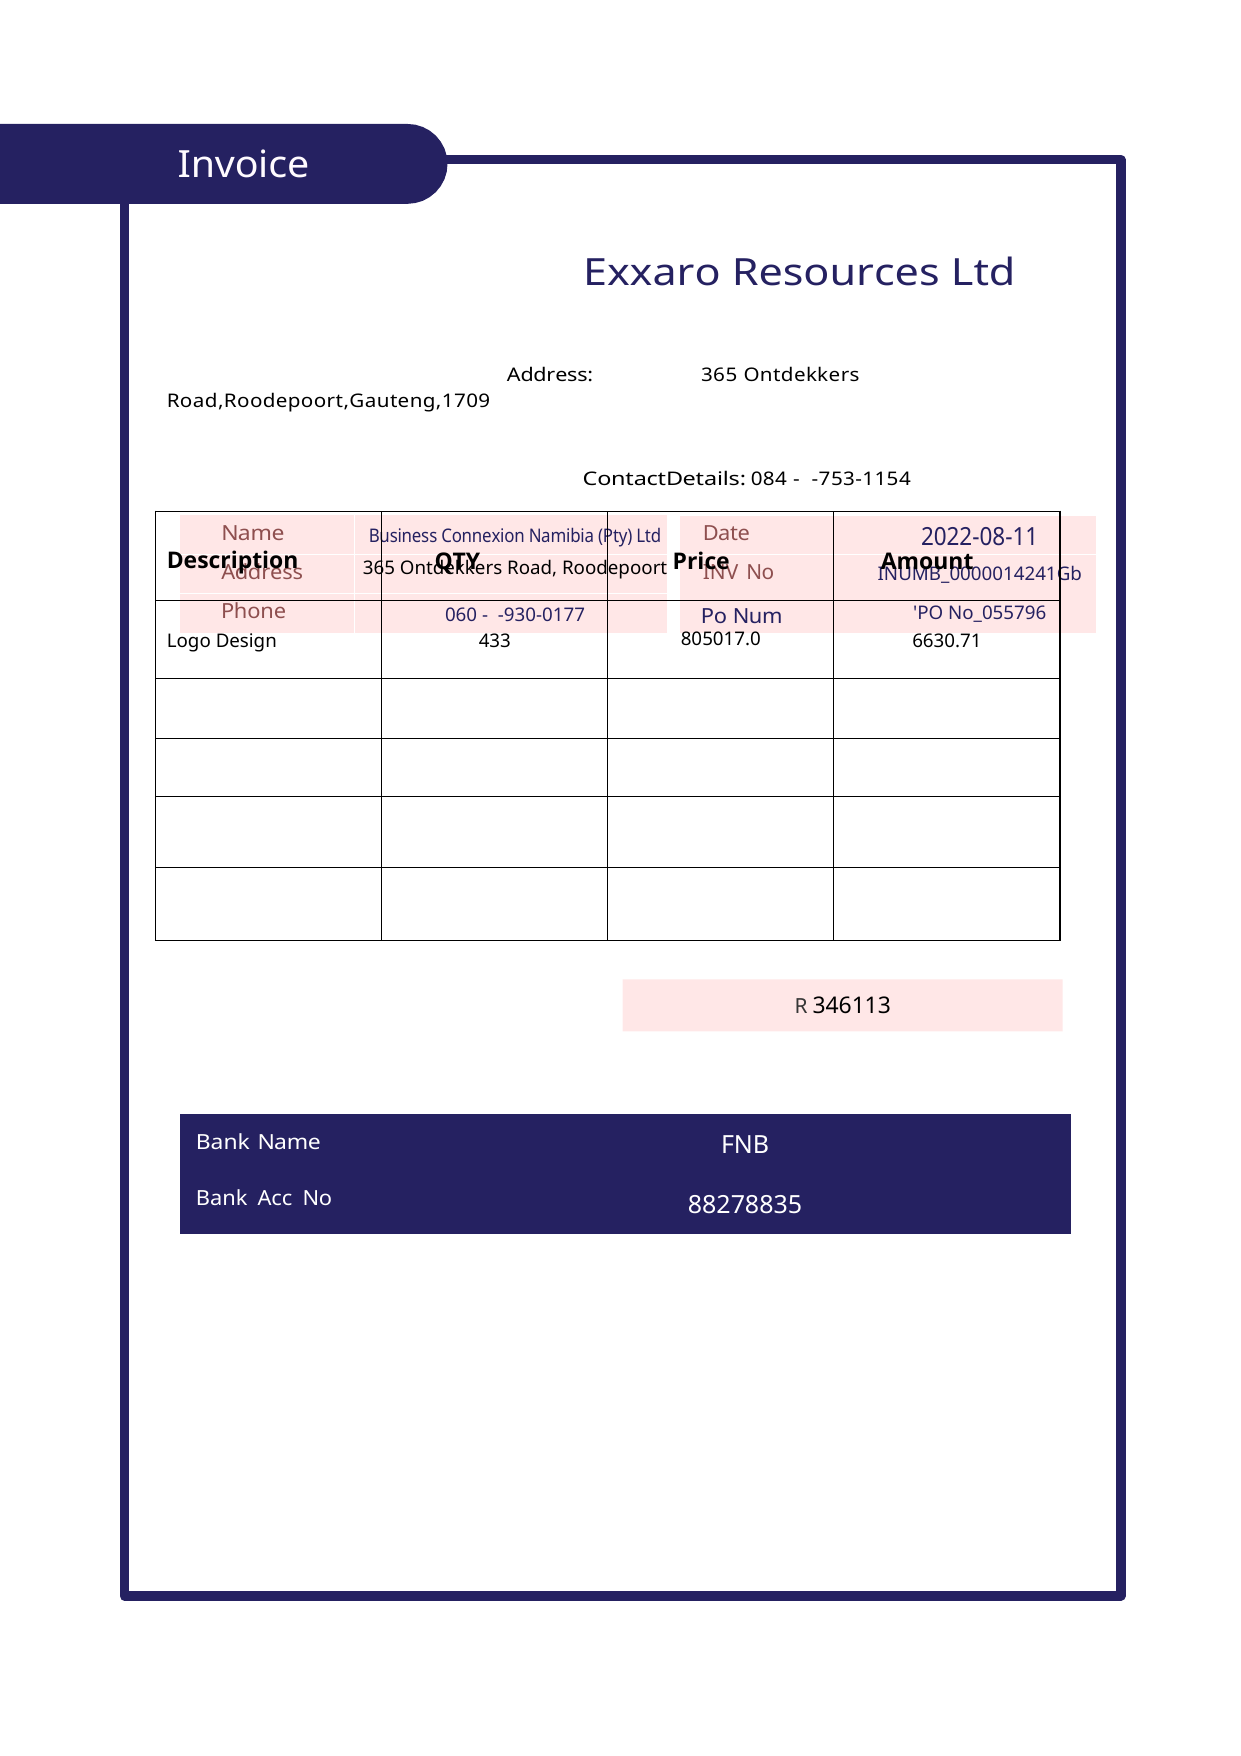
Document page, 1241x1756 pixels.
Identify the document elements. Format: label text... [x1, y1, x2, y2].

title Exxaro Resources Ltd [583, 188, 1111, 296]
table_cell [834, 739, 1059, 796]
table_header FNB [419, 1114, 1071, 1168]
table_header Amount [834, 512, 1059, 600]
table_cell 433 [382, 601, 607, 678]
table_cell [834, 679, 1059, 737]
table_cell [608, 739, 833, 796]
table_header QTY [382, 512, 607, 600]
table_header Price [608, 512, 833, 600]
text ContactDetails: 084 - -753-1154 [582, 465, 1111, 491]
table_cell [608, 868, 833, 940]
text Address: 365 Ontdekkers Road,Roodepoort,Gauteng,1709 [167, 361, 1111, 412]
table_header Bank Name [180, 1114, 419, 1168]
table_cell [156, 739, 381, 796]
table_cell [834, 797, 1059, 867]
table_cell 6630.71 [834, 601, 1059, 678]
table_cell Logo Design [156, 601, 381, 678]
table_cell [382, 868, 607, 940]
table_cell Bank Acc No [180, 1168, 419, 1234]
table_cell [382, 739, 607, 796]
table_cell [156, 679, 381, 737]
title Invoice [177, 134, 1111, 188]
table_cell [382, 797, 607, 867]
table_cell [608, 679, 833, 737]
table_cell [834, 868, 1059, 940]
table_cell 805017.0 [608, 601, 833, 678]
table_cell 88278835 [419, 1168, 1071, 1234]
table_cell [156, 797, 381, 867]
table_cell [382, 679, 607, 737]
table_cell [608, 797, 833, 867]
table_cell [156, 868, 381, 940]
table_header Description [156, 512, 381, 600]
